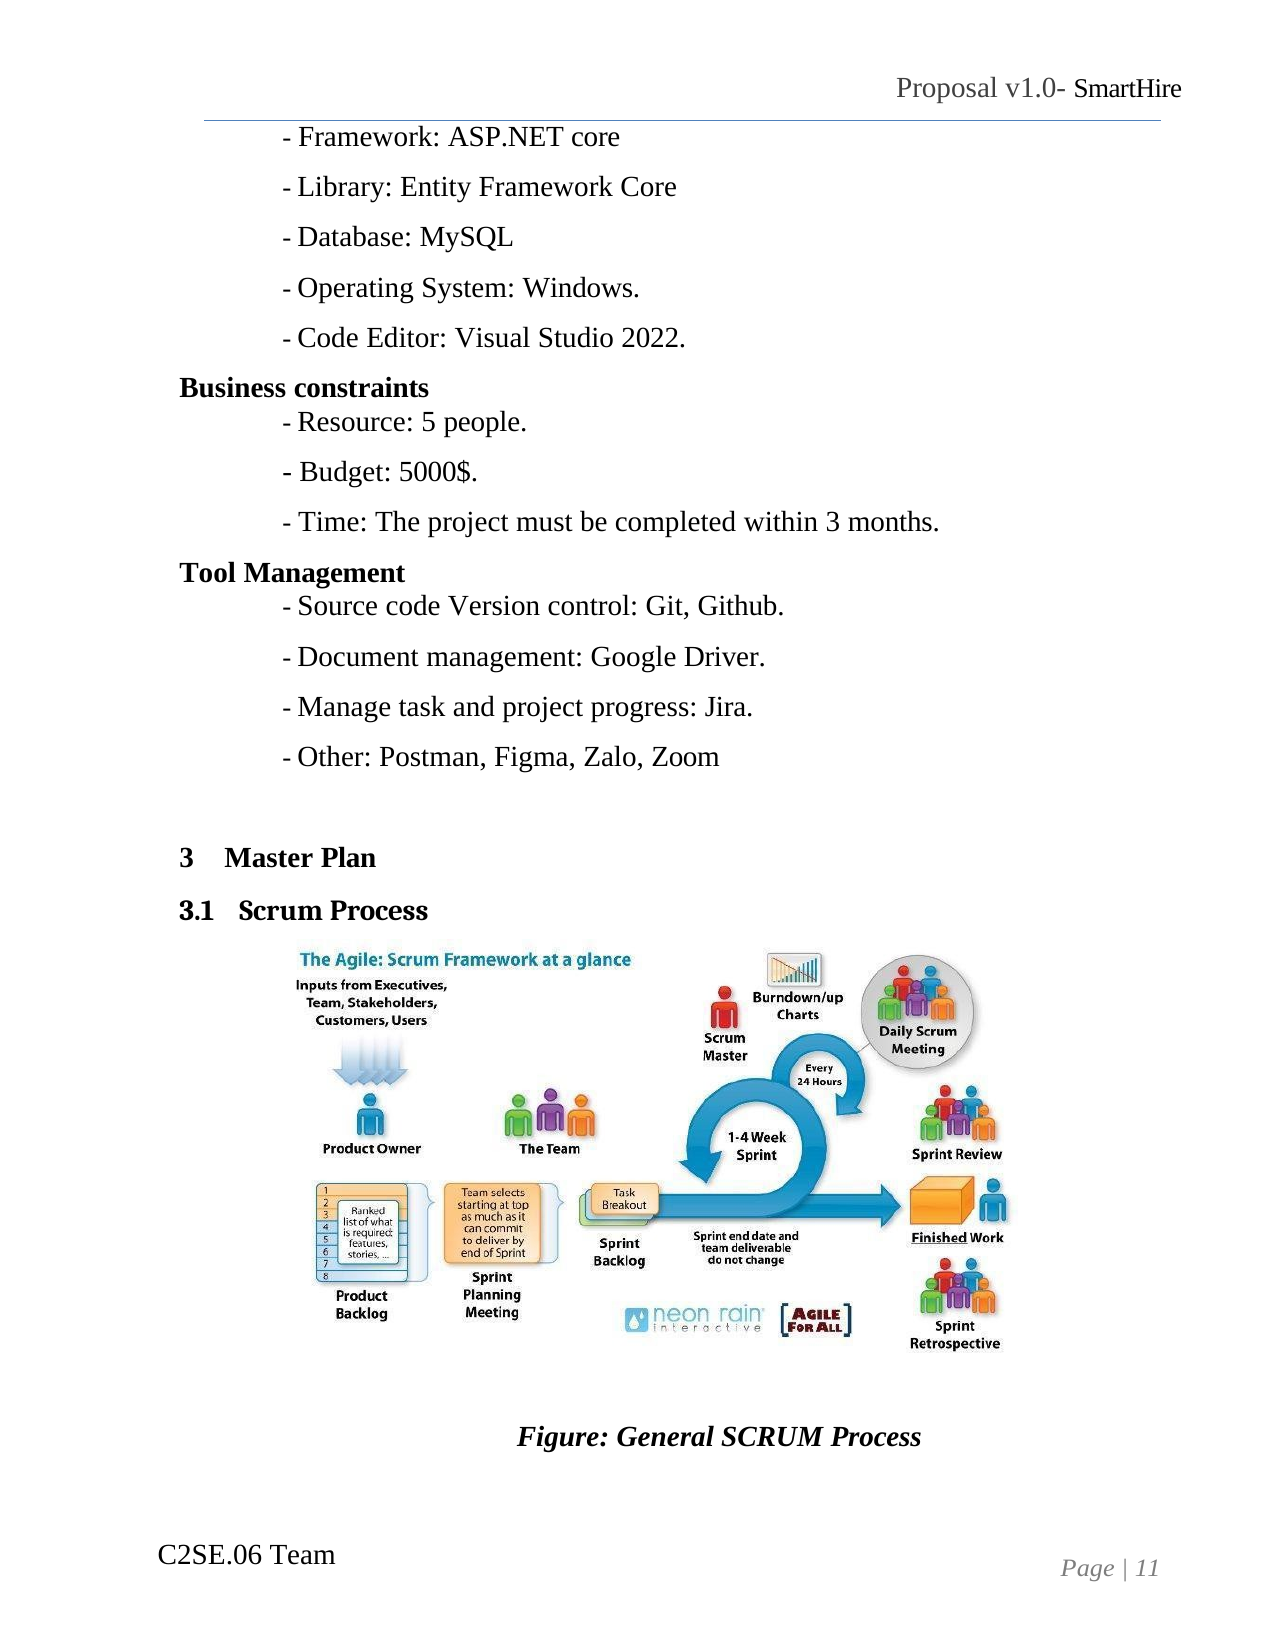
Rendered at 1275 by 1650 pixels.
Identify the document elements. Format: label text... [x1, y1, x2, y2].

text Business constraints [179, 370, 1206, 404]
list Resource: 5 people. [282, 404, 1206, 437]
text - Budget: 5000$. [282, 454, 1206, 488]
list Document management: Google Driver. [282, 639, 1206, 672]
list Framework: ASP.NET core [282, 119, 1206, 152]
picture [296, 939, 1019, 1353]
list Code Editor: Visual Studio 2022. [282, 320, 1206, 353]
text Tool Management [179, 555, 1206, 588]
list Other: Postman, Figma, Zalo, Zoom [282, 739, 1206, 773]
list Operating System: Windows. [282, 270, 1206, 303]
list Time: The project must be completed within 3 months. [282, 504, 1206, 538]
subtitle Scrum Process [179, 894, 1206, 928]
list Manage task and project progress: Jira. [282, 689, 1206, 722]
subtitle Master Plan [179, 840, 1206, 873]
list Database: MySQL [282, 219, 1206, 253]
text Figure: General SCRUM Process [504, 1419, 934, 1453]
list Source code Version control: Git, Github. [282, 588, 1206, 622]
list Library: Entity Framework Core [282, 169, 1206, 203]
